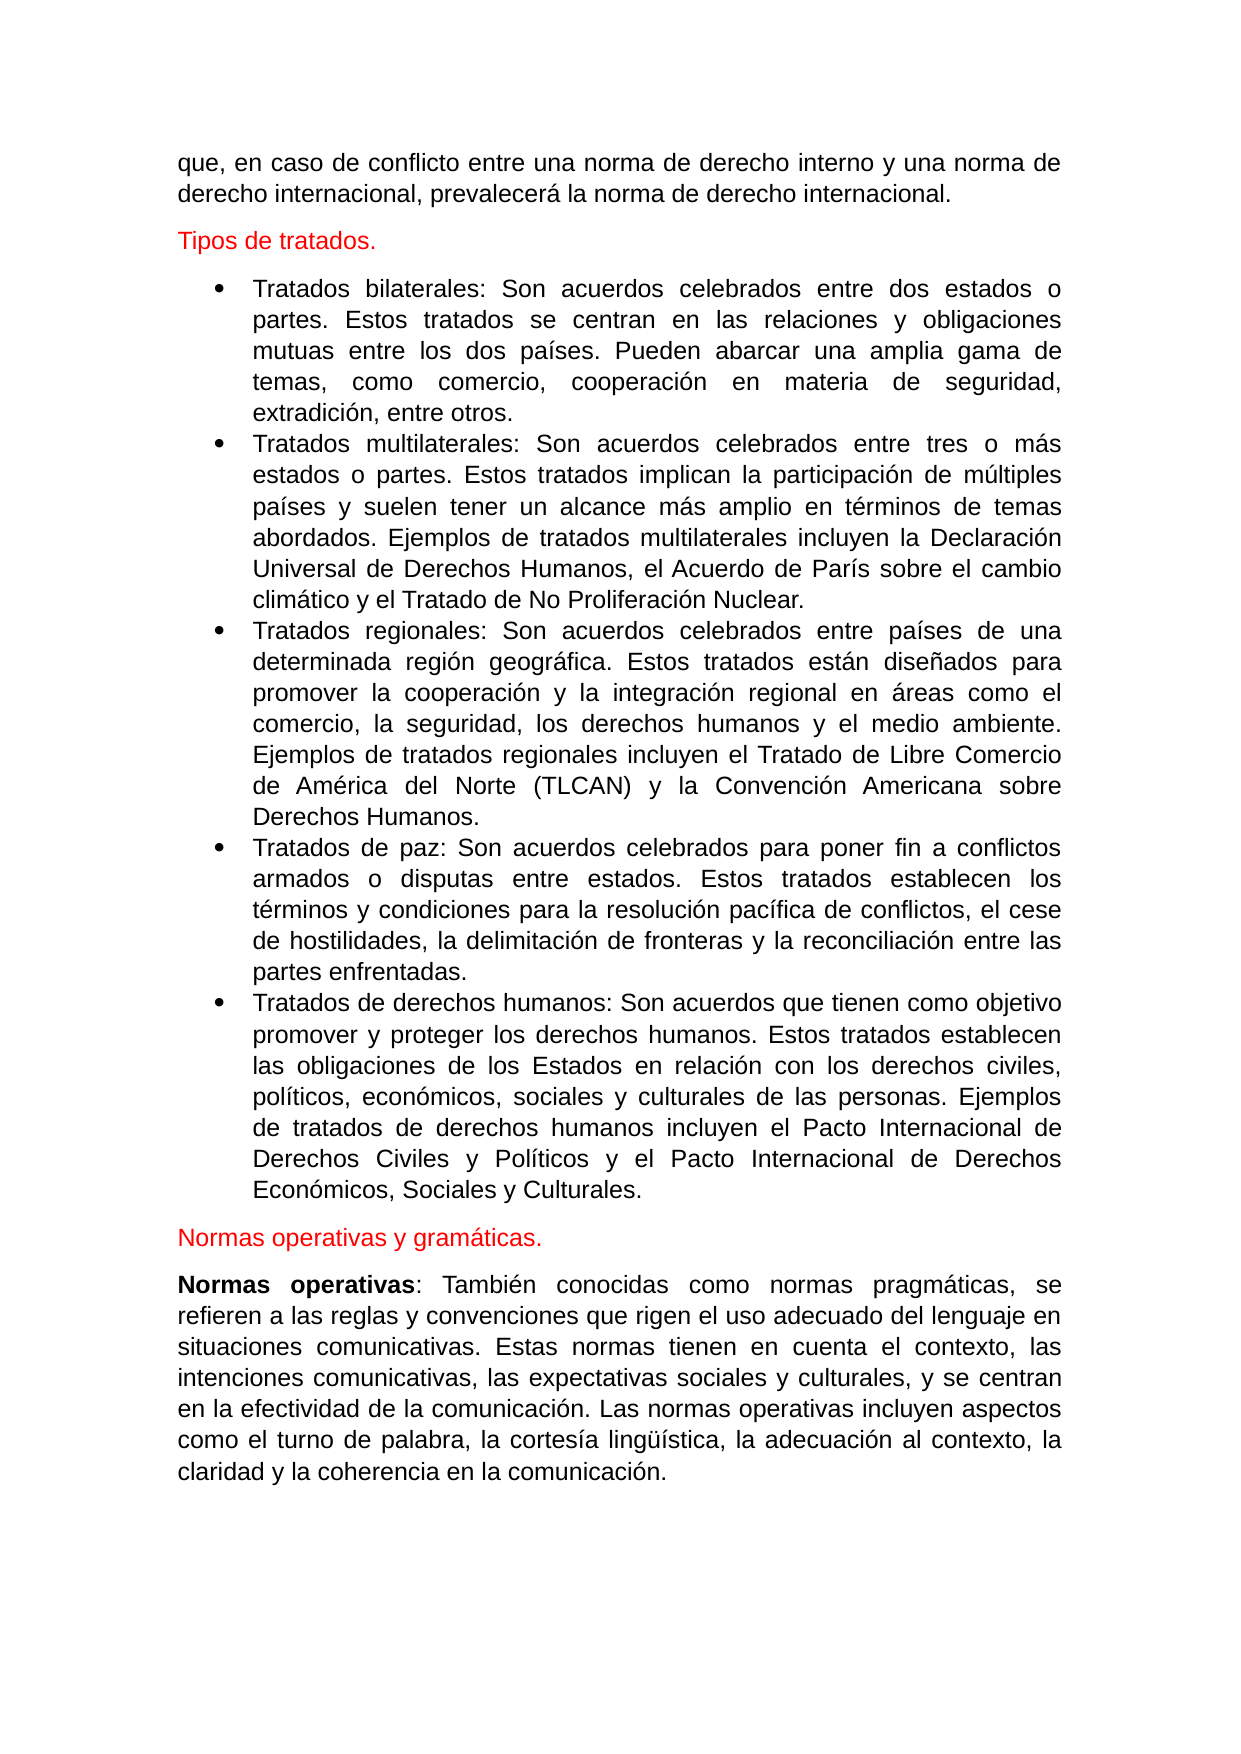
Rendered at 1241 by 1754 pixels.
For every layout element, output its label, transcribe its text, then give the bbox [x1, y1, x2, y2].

list Tratados bilaterales: Son acuerdos celebrados entre dos estados o partes. Estos tratados se centran en las relaciones y obligaciones mutuas entre los dos países. Pueden abarcar una amplia gama de temas, como comercio, cooperación en materia de seguridad, extradición, entre otros. [215, 274, 1063, 427]
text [177, 148, 1063, 207]
text Tipos de tratados. [177, 226, 1063, 255]
list Tratados multilaterales: Son acuerdos celebrados entre tres o más estados o partes. Estos tratados implican la participación de múltiples países y suelen tener un alcance más amplio en términos de temas abordados. Ejemplos de tratados multilaterales incluyen la Declaración Universal de Derechos Humanos, el Acuerdo de París sobre el cambio climático y el Tratado de No Proliferación Nuclear. [215, 429, 1063, 613]
text Normas operativas y gramáticas. [177, 1222, 1063, 1251]
text Normas operativas: También conocidas como normas pragmáticas, se refieren a las reglas y convenciones que rigen el uso adecuado del lenguaje en situaciones comunicativas. Estas normas tienen en cuenta el contexto, las intenciones comunicativas, las expectativas sociales y culturales, y se centran en la efectividad de la comunicación. Las normas operativas incluyen aspectos como el turno de palabra, la cortesía lingüística, la adecuación al contexto, la claridad y la coherencia en la comunicación. [177, 1270, 1063, 1485]
list Tratados de derechos humanos: Son acuerdos que tienen como objetivo promover y proteger los derechos humanos. Estos tratados establecen las obligaciones de los Estados en relación con los derechos civiles, políticos, económicos, sociales y culturales de las personas. Ejemplos de tratados de derechos humanos incluyen el Pacto Internacional de Derechos Civiles y Políticos y el Pacto Internacional de Derechos Económicos, Sociales y Culturales. [215, 988, 1063, 1203]
list Tratados regionales: Son acuerdos celebrados entre países de una determinada región geográfica. Estos tratados están diseñados para promover la cooperación y la integración regional en áreas como el comercio, la seguridad, los derechos humanos y el medio ambiente. Ejemplos de tratados regionales incluyen el Tratado de Libre Comercio de América del Norte (TLCAN) y la Convención Americana sobre Derechos Humanos. [215, 616, 1063, 831]
list Tratados de paz: Son acuerdos celebrados para poner fin a conflictos armados o disputas entre estados. Estos tratados establecen los términos y condiciones para la resolución pacífica de conflictos, el cese de hostilidades, la delimitación de fronteras y la reconciliación entre las partes enfrentadas. [215, 833, 1063, 986]
